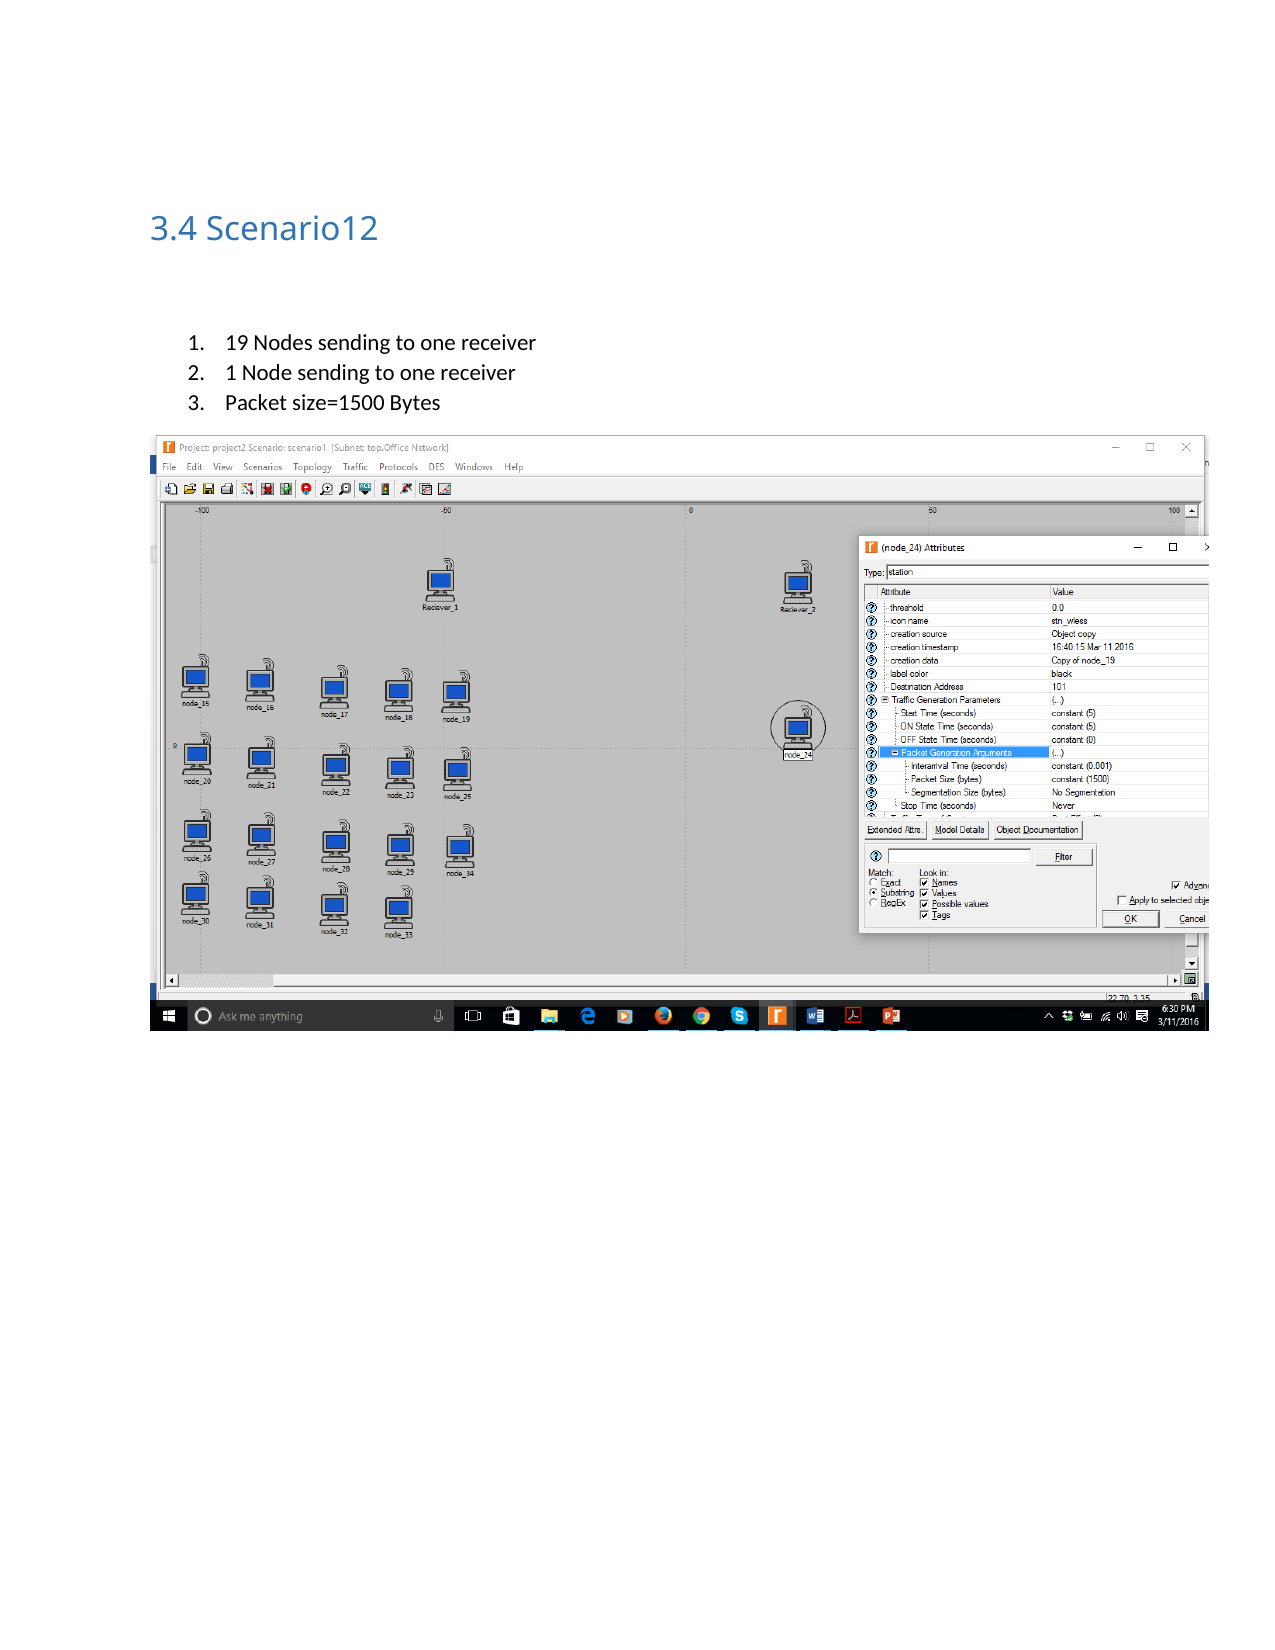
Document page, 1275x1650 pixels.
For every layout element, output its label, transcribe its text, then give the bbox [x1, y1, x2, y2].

list Packet size=1500 Bytes [187, 388, 1125, 417]
subtitle 3.4 Scenario12 [150, 205, 1125, 251]
picture [150, 435, 1209, 1031]
list 1 Node sending to one receiver [187, 358, 1125, 386]
list 19 Nodes sending to one receiver [187, 328, 1125, 356]
